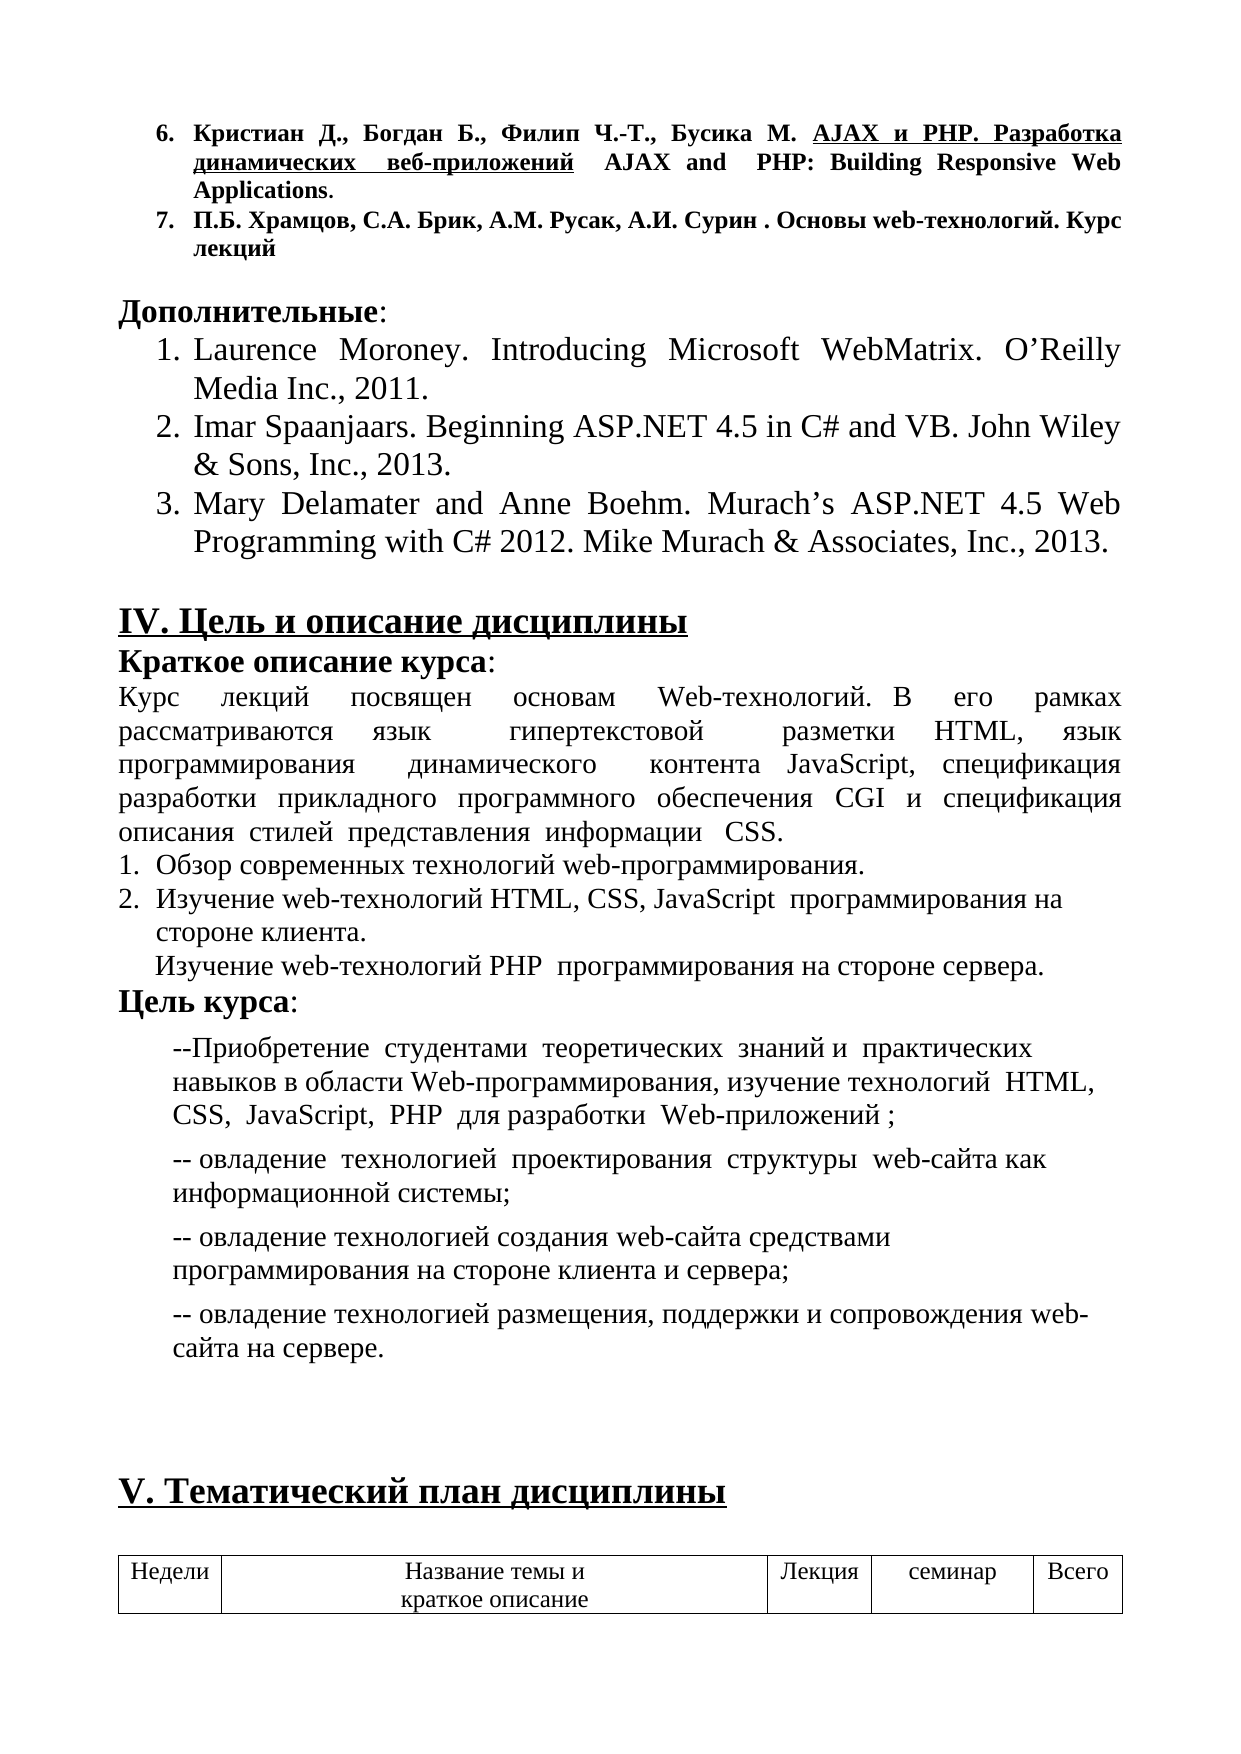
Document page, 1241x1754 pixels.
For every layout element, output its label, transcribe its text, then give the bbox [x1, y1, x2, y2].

table_header семинар [872, 1556, 1033, 1613]
text --Приобретение студентами теоретических знаний и практических навыков в области Web-программирования, изучение технологий НТМL, CSS, JavaScript, PHP для разработки Web-приложений ; [172, 1030, 1122, 1131]
list Кристиан Д., Богдан Б., Филип Ч.-Т., Бусика М. AJAX и PHP. Разработка динамических веб-приложений AJAX and PHP: Building Responsive Web Applications. [156, 118, 1122, 205]
text -- овладение технологией создания web-сайта средствами программирования на стороне клиента и сервера; [172, 1219, 1122, 1286]
text Курс лекций посвящен основам Web-технологий. В его рамках рассматриваются язык гипертекстовой разметки НТМL, язык программирования динамического контента JavaScript, спецификация разработки прикладного программного обеспечения CGI и спецификация описания стилей представления информации CSS. [118, 679, 1122, 847]
text Изучение web-технологий PHP программирования на стороне сервера. [118, 948, 1122, 981]
text Цель курса: [118, 981, 1122, 1020]
text IV. Цель и описание дисциплины [118, 598, 1122, 641]
list Laurence Moroney. Introducing Microsoft WebMatrix. O’Reilly Media Inc., 2011. [156, 330, 1122, 406]
table_header Недели [119, 1556, 221, 1613]
list Imar Spaanjaars. Beginning ASP.NET 4.5 in C# and VB. John Wiley & Sons, Inc., 2013. [156, 406, 1122, 483]
table_header Всего [1034, 1556, 1122, 1613]
list П.Б. Храмцов, С.А. Брик, А.М. Русак, А.И. Сурин . Основы web-технологий. Курс лекций [156, 205, 1122, 262]
list Mary Delamater and Anne Boehm. Murach’s ASP.NET 4.5 Web Programming with C# 2012. Mike Murach & Associates, Inc., 2013. [156, 483, 1122, 560]
text -- овладение технологией проектирования структуры web-сайта как информационной системы; [172, 1141, 1122, 1208]
table_header Название темы и краткое описание [222, 1556, 767, 1613]
text Дополнительные: [118, 291, 1122, 330]
list Обзор современных технологий web-программирования. [118, 847, 1122, 881]
text Краткое описание курса: [118, 641, 1122, 679]
list Изучение web-технологий НТМL, CSS, JavaScript программирования на стороне клиента. [118, 881, 1122, 948]
text -- овладение технологией размещения, поддержки и сопровождения web-сайта на сервере. [172, 1296, 1122, 1363]
table_header Лекция [768, 1556, 871, 1613]
text V. Тематический план дисциплины [118, 1468, 1122, 1512]
